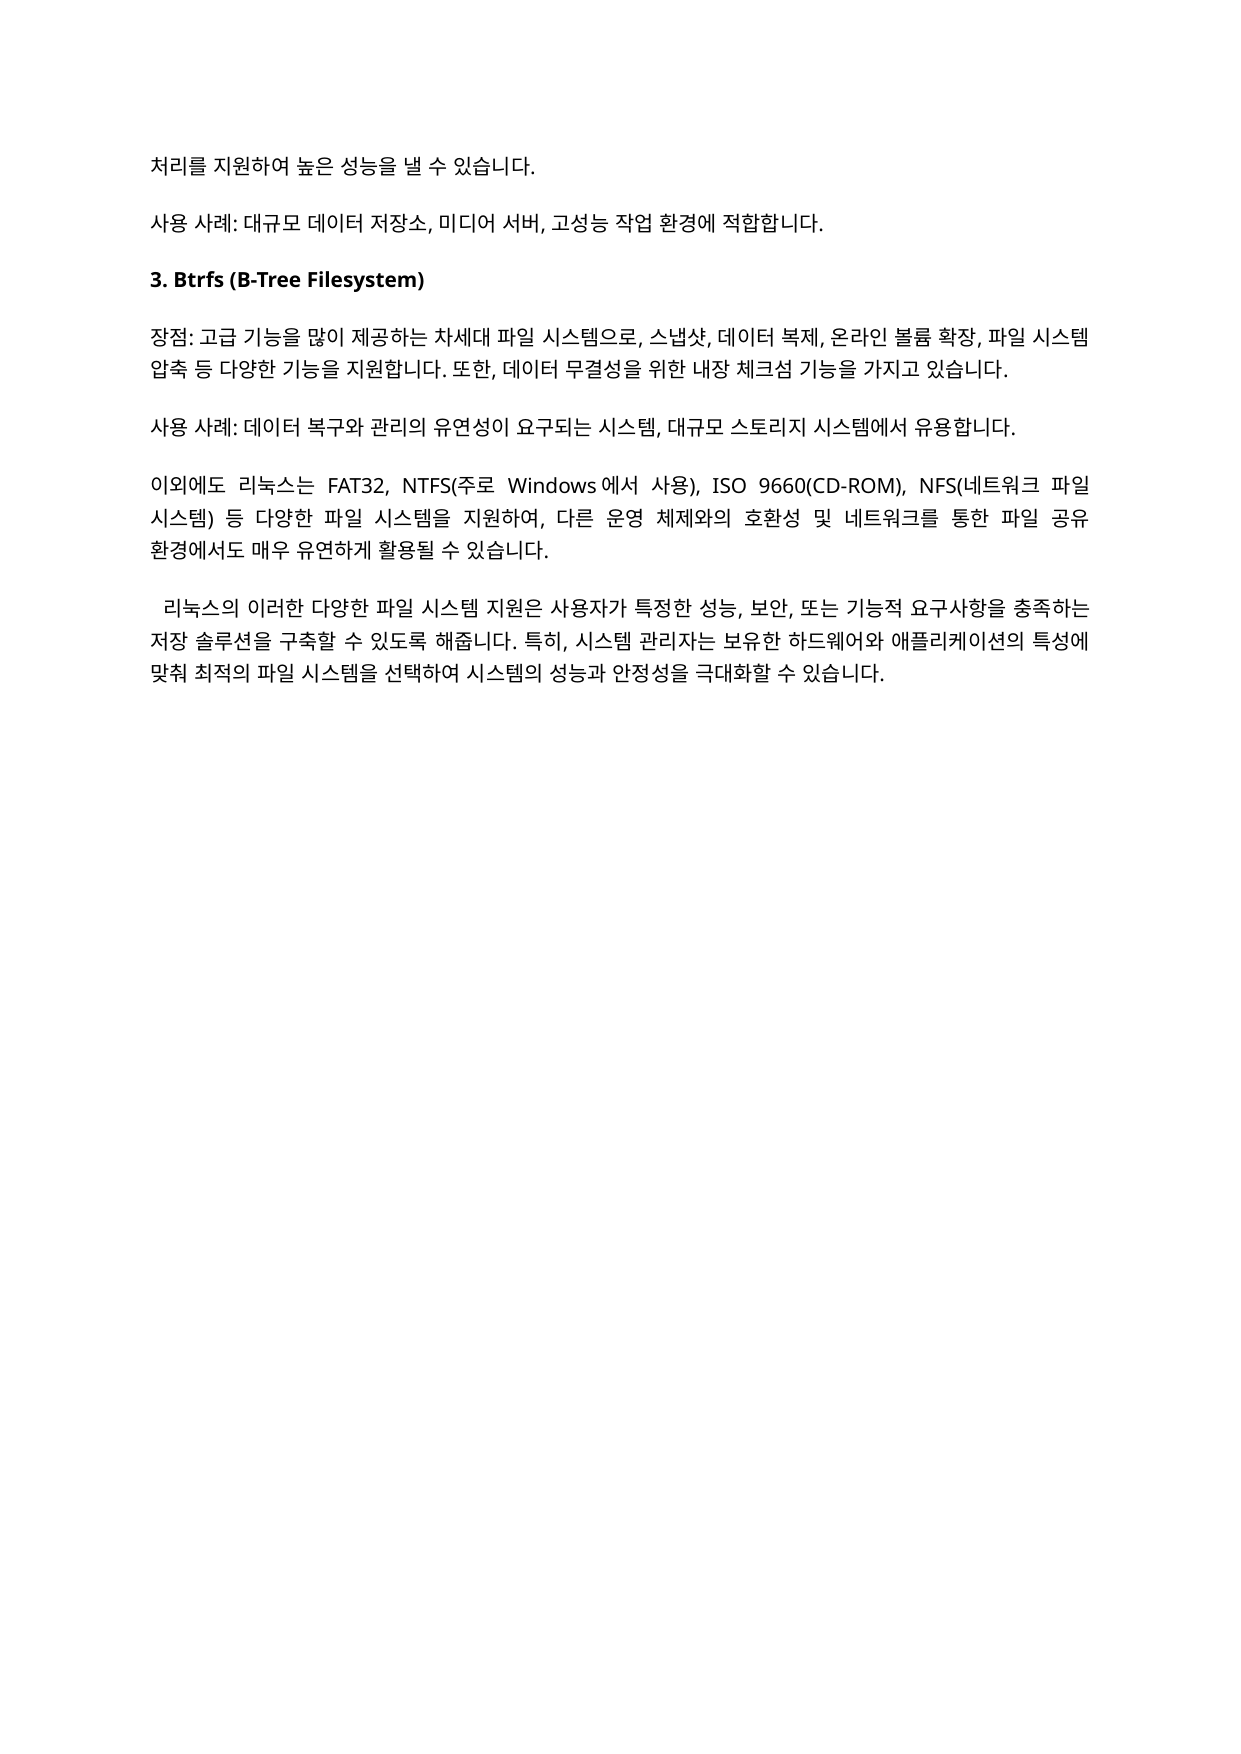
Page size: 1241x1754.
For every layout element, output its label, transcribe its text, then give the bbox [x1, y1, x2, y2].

text 장점: 고급 기능을 많이 제공하는 차세대 파일 시스템으로, 스냅샷, 데이터 복제, 온라인 볼륨 확장, 파일 시스템 압축 등 다양한 기능을 지원합니다. 또한, 데이터 무결성을 위한 내장 체크섬 기능을 가지고 있습니다. [150, 321, 1090, 384]
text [150, 150, 1090, 180]
text 사용 사례: 대규모 데이터 저장소, 미디어 서버, 고성능 작업 환경에 적합합니다. [150, 208, 1090, 238]
text 3. Btrfs (B-Tree Filesystem) [150, 265, 1090, 294]
text 이외에도 리눅스는 FAT32, NTFS(주로 Windows에서 사용), ISO 9660(CD-ROM), NFS(네트워크 파일 시스템) 등 다양한 파일 시스템을 지원하여, 다른 운영 체제와의 호환성 및 네트워크를 통한 파일 공유 환경에서도 매우 유연하게 활용될 수 있습니다. [150, 469, 1090, 565]
text 사용 사례: 데이터 복구와 관리의 유연성이 요구되는 시스템, 대규모 스토리지 시스템에서 유용합니다. [150, 411, 1090, 442]
text 리눅스의 이러한 다양한 파일 시스템 지원은 사용자가 특정한 성능, 보안, 또는 기능적 요구사항을 충족하는 저장 솔루션을 구축할 수 있도록 해줍니다. 특히, 시스템 관리자는 보유한 하드웨어와 애플리케이션의 특성에 맞춰 최적의 파일 시스템을 선택하여 시스템의 성능과 안정성을 극대화할 수 있습니다. [150, 592, 1090, 688]
